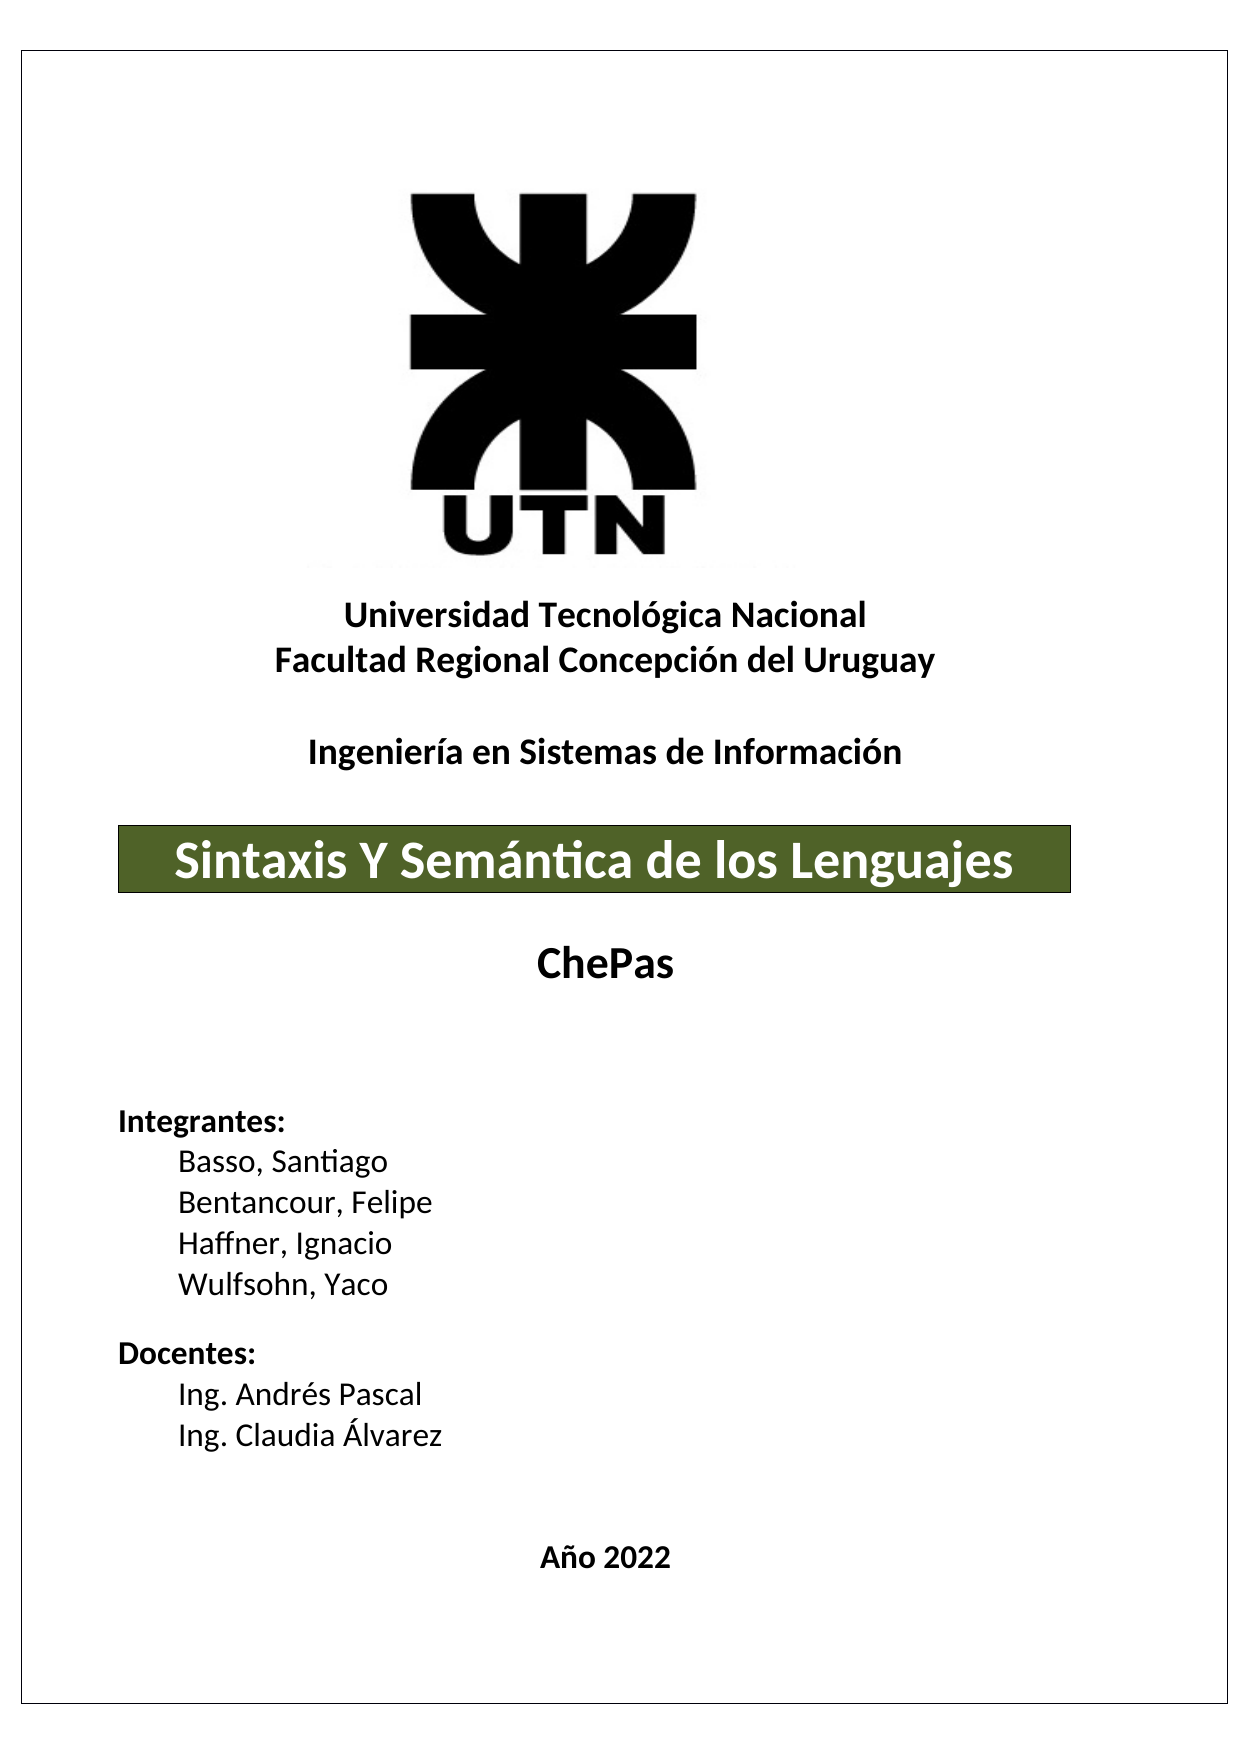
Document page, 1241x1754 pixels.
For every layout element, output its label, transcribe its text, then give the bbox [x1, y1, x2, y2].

list Docentes: [118, 1332, 1093, 1373]
list Ing. Andrés Pascal [178, 1373, 1093, 1414]
list ChePas [118, 934, 1093, 989]
list Ingeniería en Sistemas de Información [118, 728, 1093, 774]
table_header Sintaxis Y Semántica de los Lenguajes [119, 826, 1070, 892]
picture [306, 156, 797, 568]
list Universidad Tecnológica Nacional [118, 591, 1093, 636]
text Basso, Santiago [118, 1141, 1093, 1181]
text Facultad Regional Concepción del Uruguay [118, 636, 1093, 682]
list Integrantes: [118, 1100, 1093, 1141]
list Ing. Claudia Álvarez [178, 1414, 1093, 1454]
text Wulfsohn, Yaco [118, 1263, 1093, 1303]
text Año 2022 [118, 1536, 1093, 1577]
text Haffner, Ignacio [118, 1222, 1093, 1263]
text Bentancour, Felipe [118, 1181, 1093, 1222]
